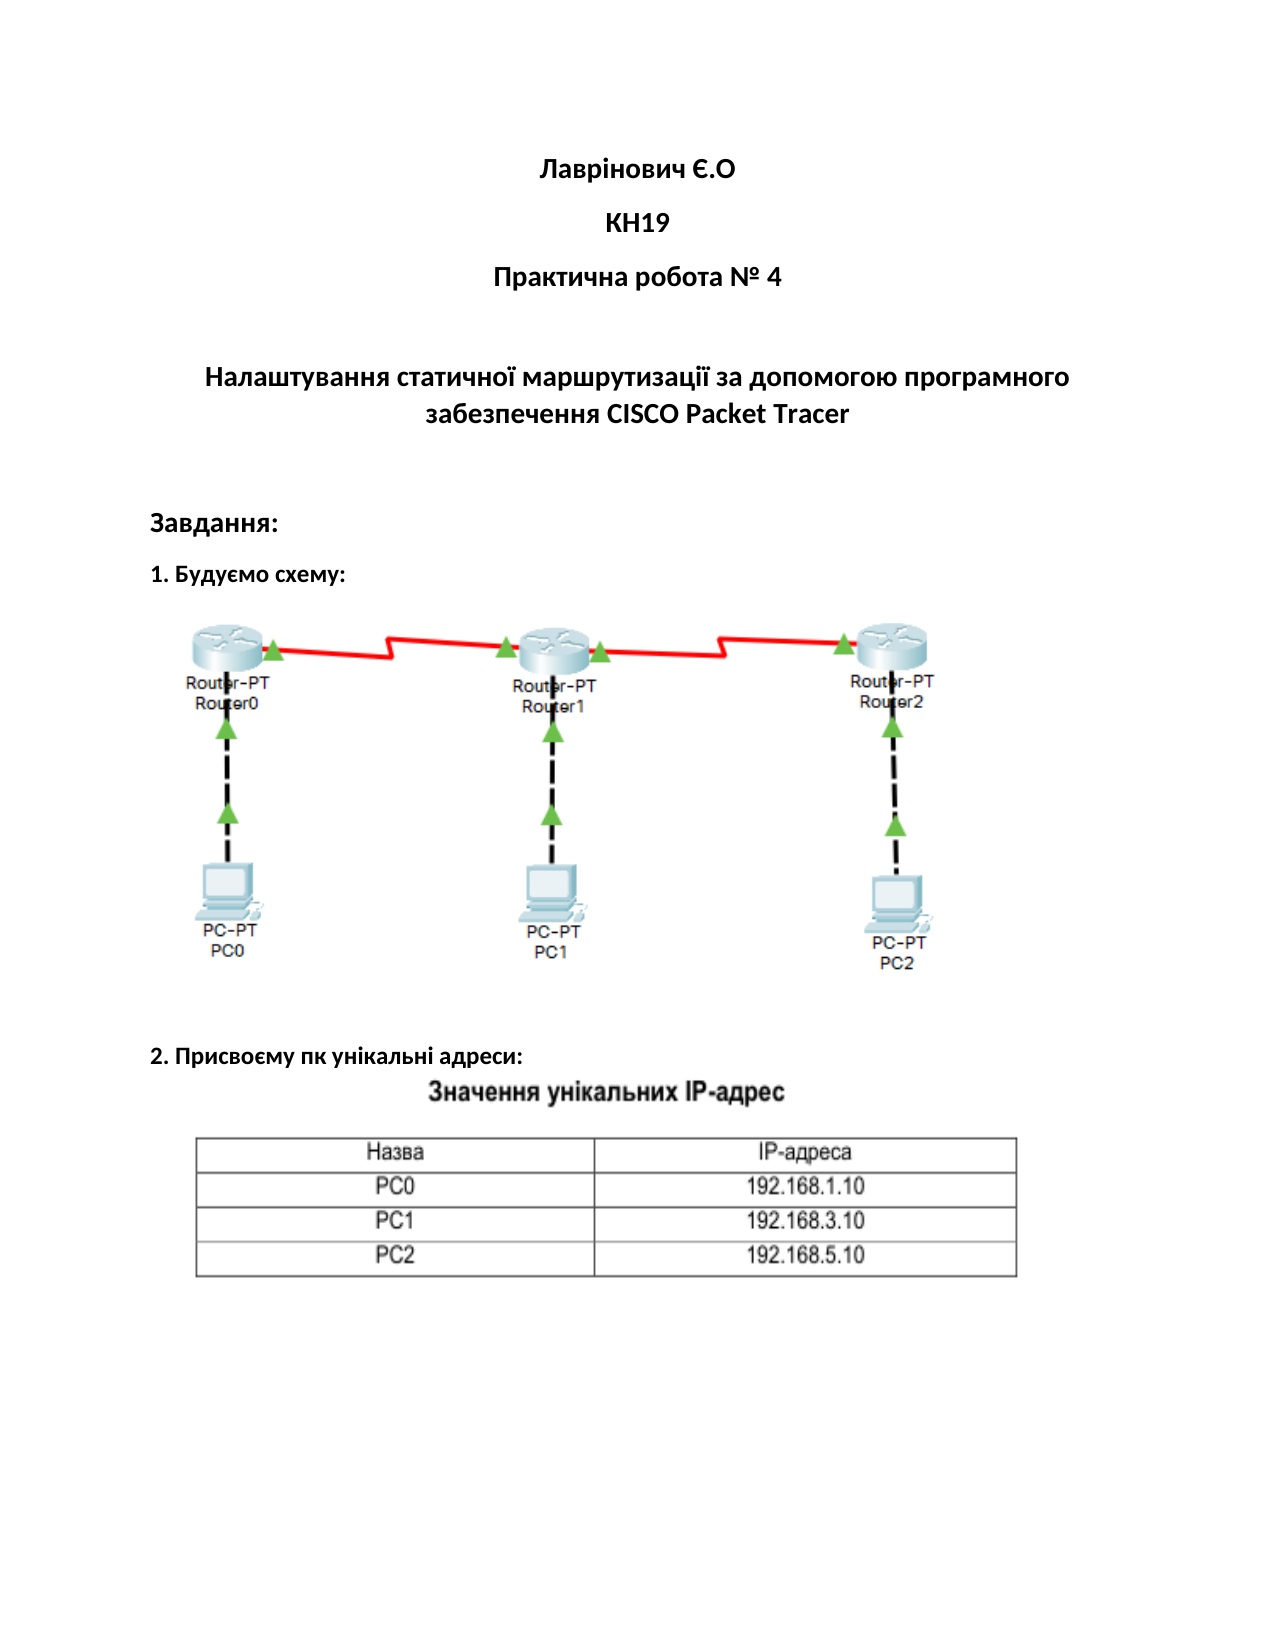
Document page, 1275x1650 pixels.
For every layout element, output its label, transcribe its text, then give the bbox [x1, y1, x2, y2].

text Завдання: [150, 504, 1125, 539]
picture [150, 1072, 1038, 1296]
text Налаштування статичної маршрутизації за допомогою програмного забезпечення CISCO Packet Tracer [150, 358, 1125, 431]
text КН19 [150, 204, 1125, 240]
text Практична робота № 4 [150, 258, 1125, 294]
text Лаврінович Є.О [150, 150, 1125, 186]
picture [150, 589, 985, 993]
